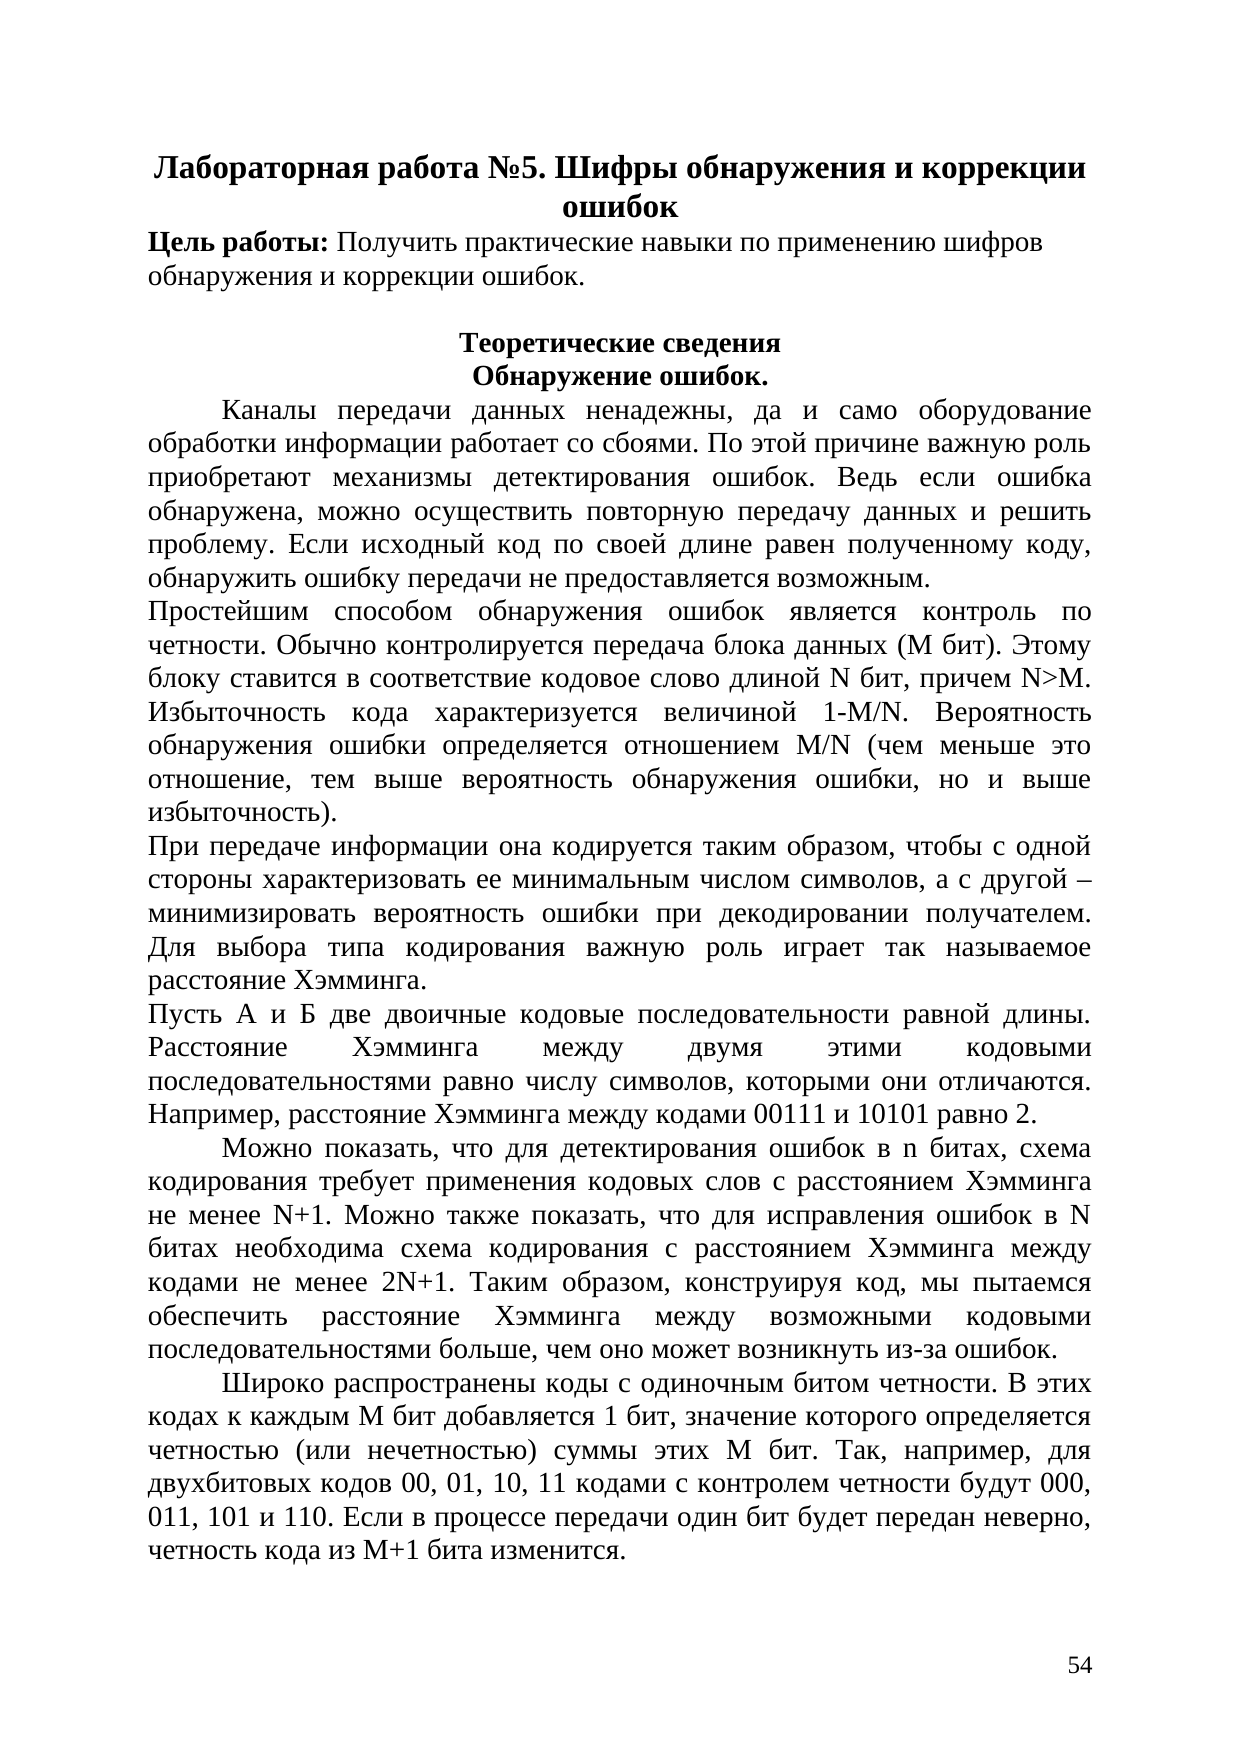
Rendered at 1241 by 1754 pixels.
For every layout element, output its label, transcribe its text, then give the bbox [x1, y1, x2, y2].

text Широко распространены коды с одиночным битом четности. В этих кодах к каждым М бит добавляется 1 бит, значение которого определяется четностью (или нечетностью) суммы этих М бит. Так, например, для двухбитовых кодов 00, 01, 10, 11 кодами с контролем четности будут 000, 011, 101 и 110. Если в процессе передачи один бит будет передан неверно, четность кода из М+1 бита изменится. [148, 1365, 1092, 1566]
text Теоретические сведения [148, 325, 1092, 358]
text Простейшим способом обнаружения ошибок является контроль по четности. Обычно контролируется передача блока данных (М бит). Этому блоку ставится в соответствие кодовое слово длиной N бит, причем N>M. Избыточность кода характеризуется величиной 1-M/N. Вероятность обнаружения ошибки определяется отношением M/N (чем меньше это отношение, тем выше вероятность обнаружения ошибки, но и выше избыточность). [148, 593, 1092, 828]
text Каналы передачи данных ненадежны, да и само оборудование обработки информации работает со сбоями. По этой причине важную роль приобретают механизмы детектирования ошибок. Ведь если ошибка обнаружена, можно осуществить повторную передачу данных и решить проблему. Если исходный код по своей длине равен полученному коду, обнаружить ошибку передачи не предоставляется возможным. [148, 392, 1092, 593]
text Обнаружение ошибок. [148, 358, 1092, 392]
text Цель работы: Получить практические навыки по применению шифров обнаружения и коррекции ошибок. [148, 224, 1092, 291]
text При передаче информации она кодируется таким образом, чтобы с одной стороны характеризовать ее минимальным числом символов, а с другой – минимизировать вероятность ошибки при декодировании получателем. Для выбора типа кодирования важную роль играет так называемое расстояние Хэмминга. [148, 828, 1092, 996]
text Пусть А и Б две двоичные кодовые последовательности равной длины. Расстояние Хэмминга между двумя этими кодовыми последовательностями равно числу символов, которыми они отличаются. Например, расстояние Хэмминга между кодами 00111 и 10101 равно 2. [148, 996, 1092, 1130]
subtitle Лабораторная работа №5. Шифры обнаружения и коррекции ошибок [148, 148, 1092, 224]
text Можно показать, что для детектирования ошибок в n битах, схема кодирования требует применения кодовых слов с расстоянием Хэмминга не менее N+1. Можно также показать, что для исправления ошибок в N битах необходима схема кодирования с расстоянием Хэмминга между кодами не менее 2N+1. Таким образом, конструируя код, мы пытаемся обеспечить расстояние Хэмминга между возможными кодовыми последовательностями больше, чем оно может возникнуть из-за ошибок. [148, 1130, 1092, 1365]
